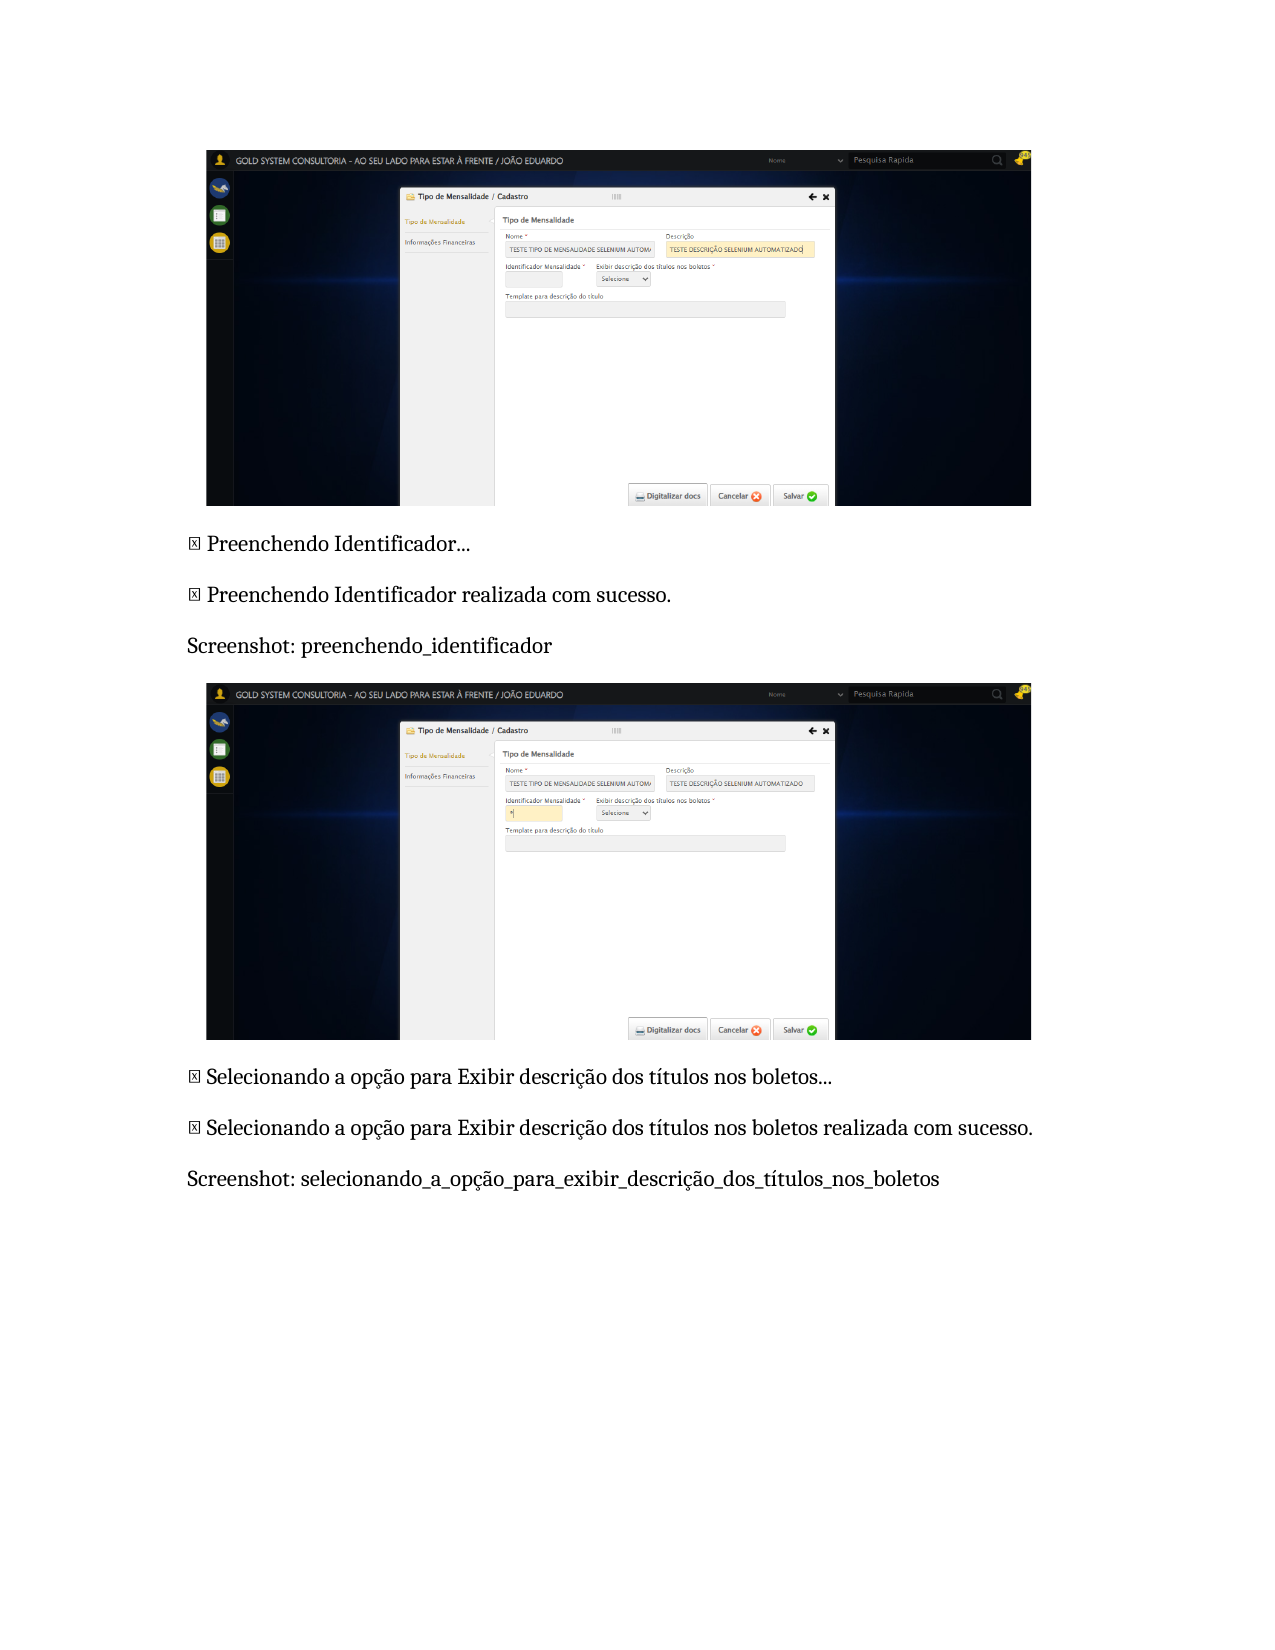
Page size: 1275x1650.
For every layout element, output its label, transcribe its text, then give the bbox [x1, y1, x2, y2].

text ✅ Selecionando a opção para Exibir descrição dos títulos nos boletos realizada com sucesso. [187, 1115, 1087, 1141]
text 🔄 Selecionando a opção para Exibir descrição dos títulos nos boletos... [187, 1064, 1087, 1090]
text 🔄 Preenchendo Identificador... [187, 530, 1087, 557]
text ✅ Preenchendo Identificador realizada com sucesso. [187, 581, 1087, 608]
picture [206, 683, 1032, 1040]
text Screenshot: preenchendo_identificador [187, 632, 1087, 659]
picture [206, 150, 1032, 506]
text Screenshot: selecionando_a_opção_para_exibir_descrição_dos_títulos_nos_boletos [187, 1166, 1087, 1192]
